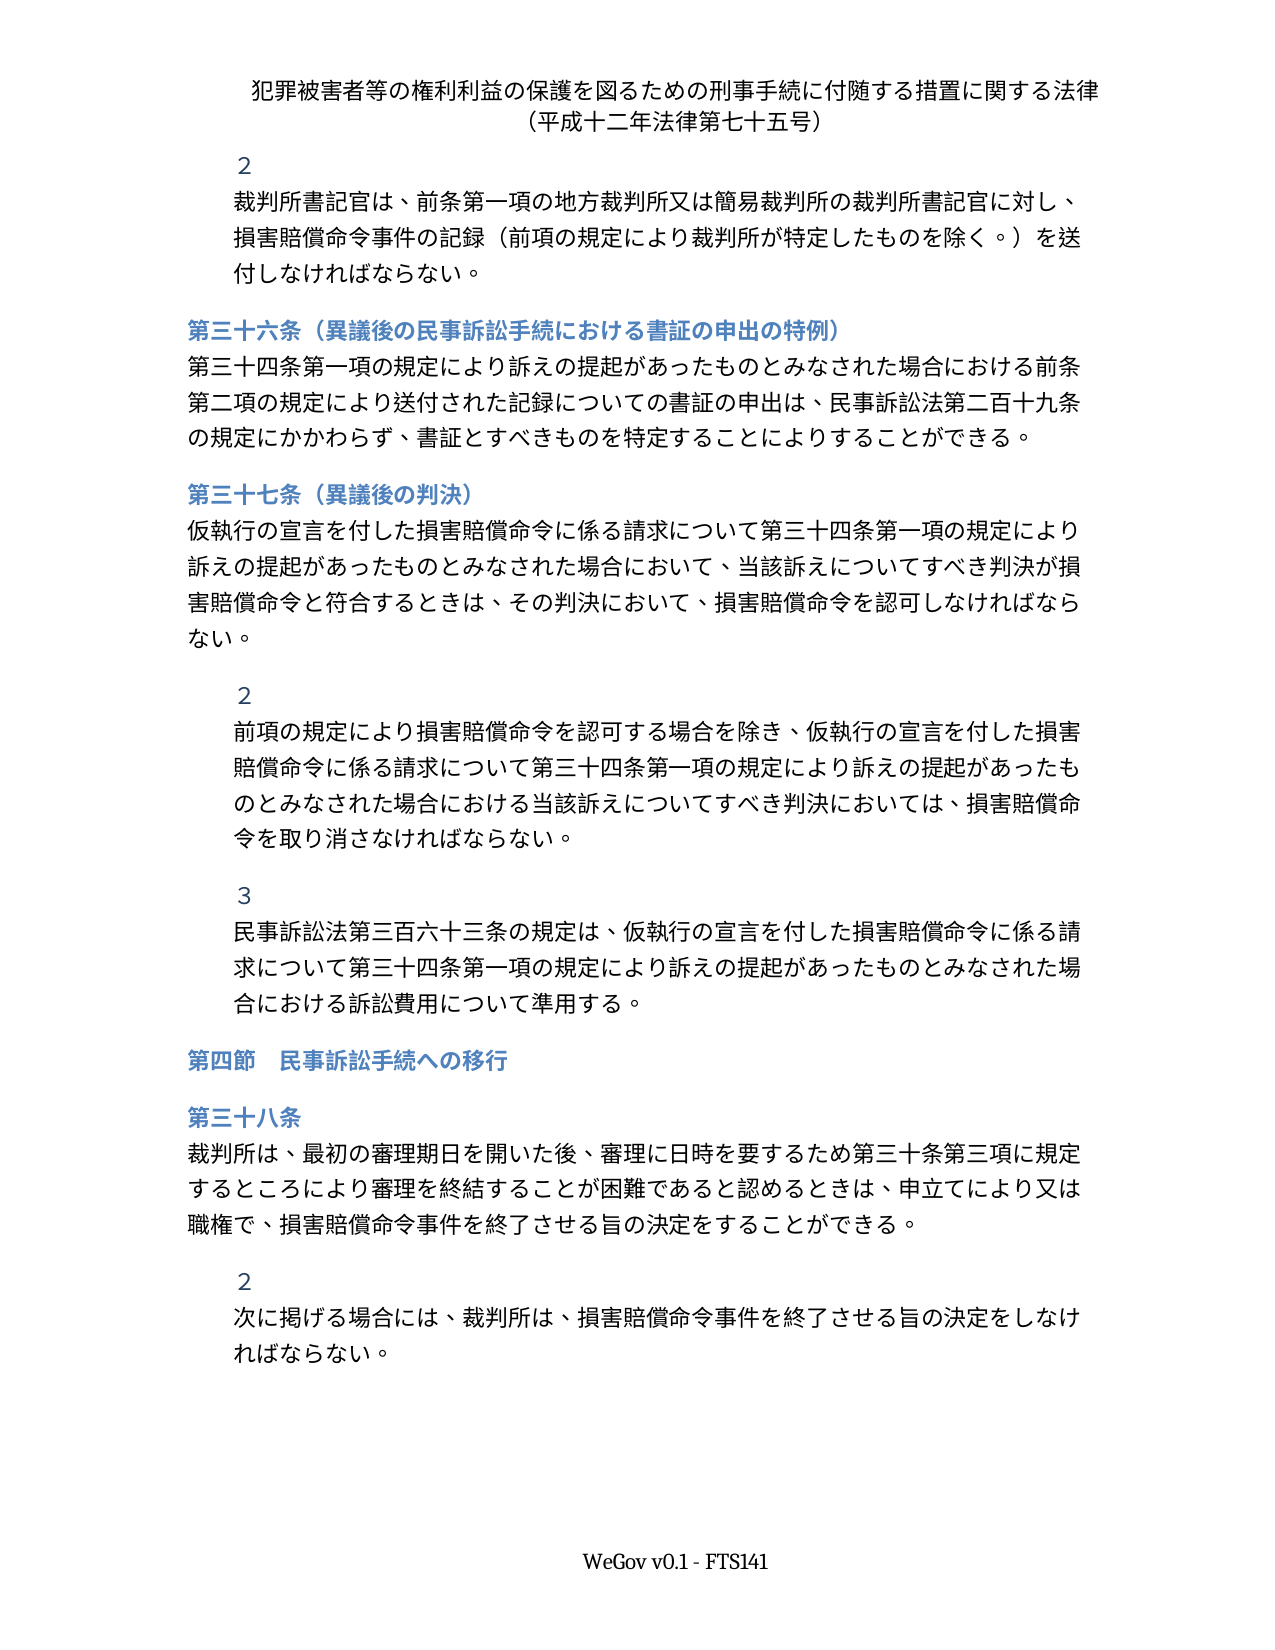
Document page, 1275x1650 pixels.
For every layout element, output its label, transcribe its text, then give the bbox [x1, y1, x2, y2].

subtitle ２ [233, 1266, 1087, 1297]
text 第三十四条第一項の規定により訴えの提起があったものとみなされた場合における前条第二項の規定により送付された記録についての書証の申出は、民事訴訟法第二百十九条の規定にかかわらず、書証とすべきものを特定することによりすることができる。 [187, 351, 1087, 454]
subtitle 第三十八条 [187, 1102, 1087, 1133]
subtitle ２ [233, 680, 1087, 711]
text 裁判所書記官は、前条第一項の地方裁判所又は簡易裁判所の裁判所書記官に対し、損害賠償命令事件の記録（前項の規定により裁判所が特定したものを除く。）を送付しなければならない。 [233, 186, 1087, 289]
text 前項の規定により損害賠償命令を認可する場合を除き、仮執行の宣言を付した損害賠償命令に係る請求について第三十四条第一項の規定により訴えの提起があったものとみなされた場合における当該訴えについてすべき判決においては、損害賠償命令を取り消さなければならない。 [233, 716, 1087, 855]
text 次に掲げる場合には、裁判所は、損害賠償命令事件を終了させる旨の決定をしなければならない。 [233, 1302, 1087, 1369]
text 民事訴訟法第三百六十三条の規定は、仮執行の宣言を付した損害賠償命令に係る請求について第三十四条第一項の規定により訴えの提起があったものとみなされた場合における訴訟費用について準用する。 [233, 916, 1087, 1019]
text 裁判所は、最初の審理期日を開いた後、審理に日時を要するため第三十条第三項に規定するところにより審理を終結することが困難であると認めるときは、申立てにより又は職権で、損害賠償命令事件を終了させる旨の決定をすることができる。 [187, 1137, 1087, 1241]
subtitle ２ [233, 150, 1087, 181]
subtitle 第三十六条（異議後の民事訴訟手続における書証の申出の特例） [187, 314, 1087, 346]
text 仮執行の宣言を付した損害賠償命令に係る請求について第三十四条第一項の規定により訴えの提起があったものとみなされた場合において、当該訴えについてすべき判決が損害賠償命令と符合するときは、その判決において、損害賠償命令を認可しなければならない。 [187, 515, 1087, 654]
subtitle 第三十七条（異議後の判決） [187, 479, 1087, 510]
subtitle ３ [233, 880, 1087, 911]
subtitle 第四節 民事訴訟手続への移行 [187, 1045, 1087, 1076]
